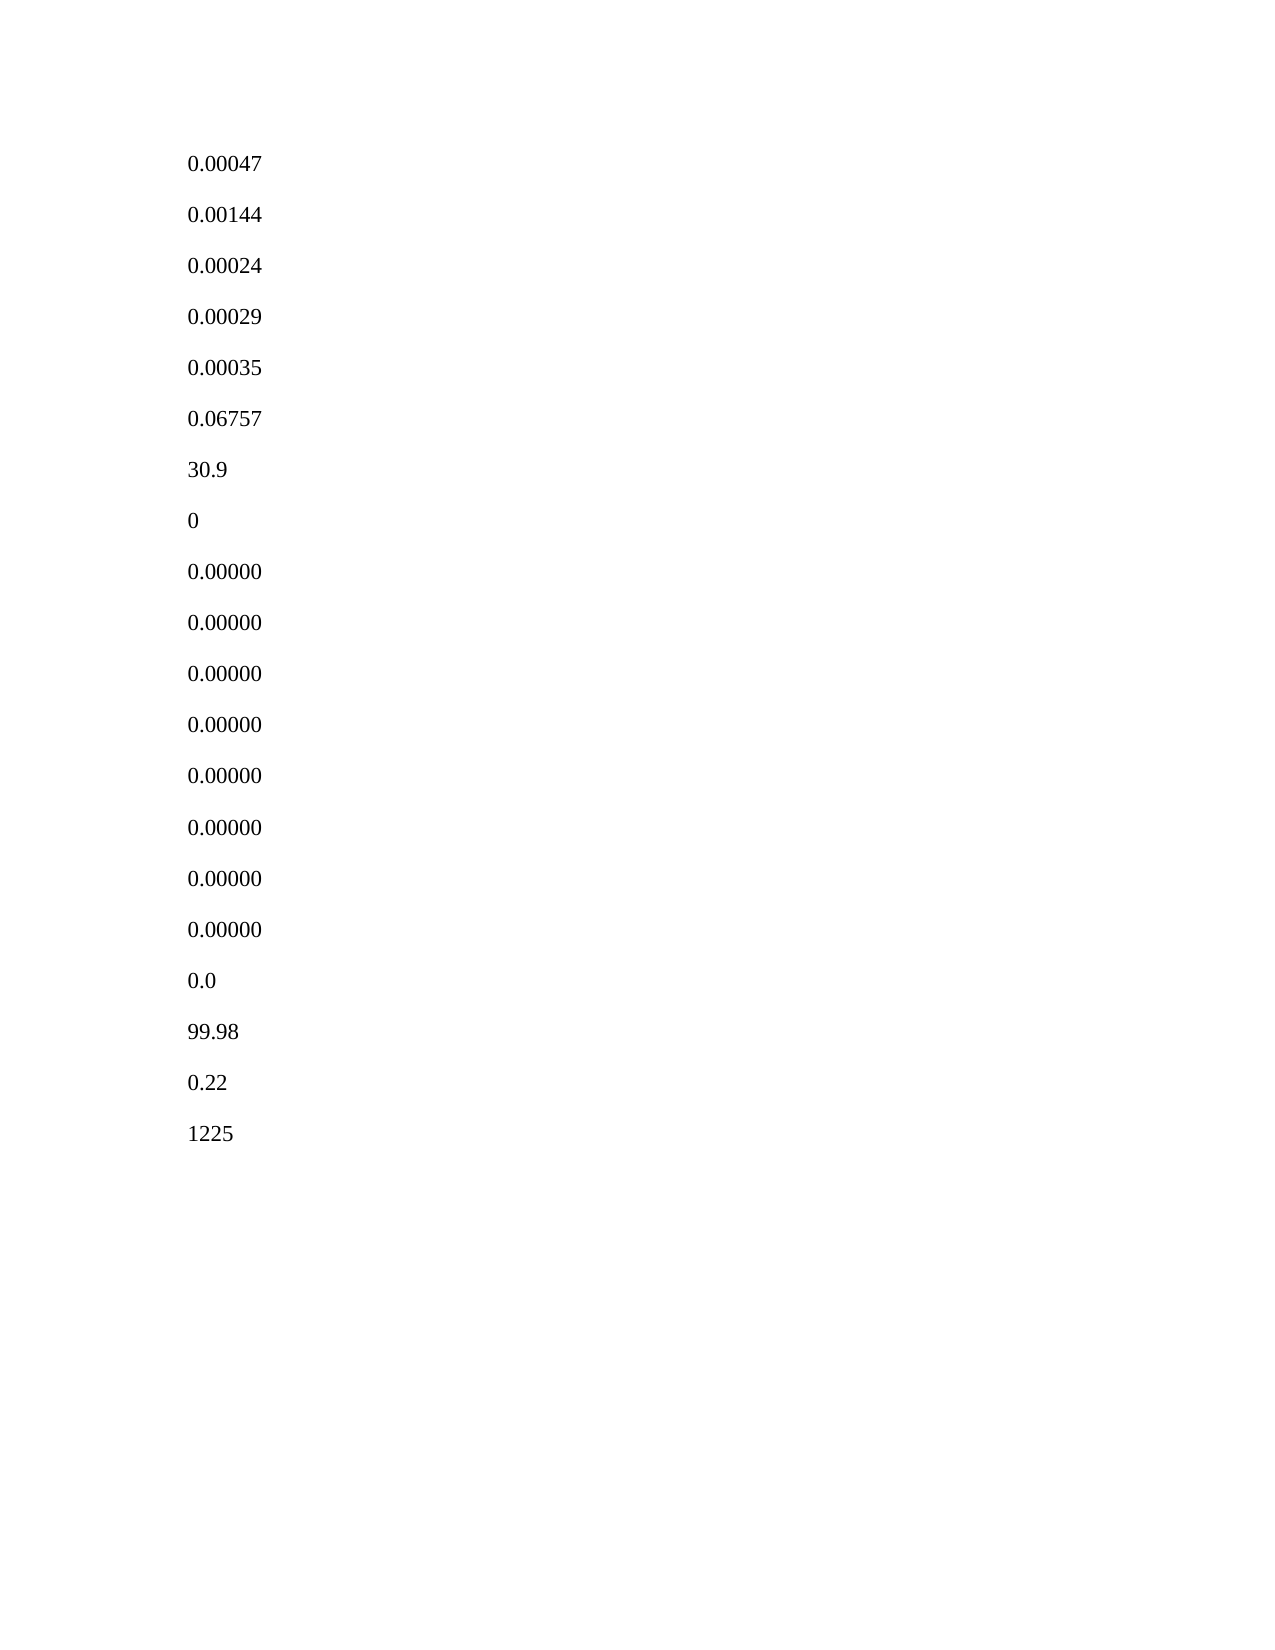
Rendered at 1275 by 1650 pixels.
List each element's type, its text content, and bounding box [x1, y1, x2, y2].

table_cell 0.00000 [176, 865, 1076, 916]
table_cell 0.00000 [176, 711, 1076, 762]
table_cell 0.00144 [176, 201, 1076, 252]
table_cell 0.00000 [176, 558, 1076, 609]
table_cell 0 [176, 507, 1076, 558]
table_cell 0.00000 [176, 916, 1076, 967]
table_cell 30.9 [176, 456, 1076, 507]
table_cell 0.00000 [176, 814, 1076, 864]
table_cell 0.00000 [176, 763, 1076, 813]
table_cell 0.00000 [176, 609, 1076, 660]
table_cell 0.00029 [176, 303, 1076, 354]
table_cell 0.00000 [176, 660, 1076, 711]
table_cell 0.22 [176, 1069, 1076, 1120]
table_cell 0.0 [176, 967, 1076, 1018]
table_cell 99.98 [176, 1018, 1076, 1069]
table_cell 1225 [176, 1120, 1076, 1171]
table_cell 0.06757 [176, 405, 1076, 456]
table_cell 0.00024 [176, 252, 1076, 303]
table_cell 0.00047 [176, 150, 1076, 201]
table_cell 0.00035 [176, 354, 1076, 405]
